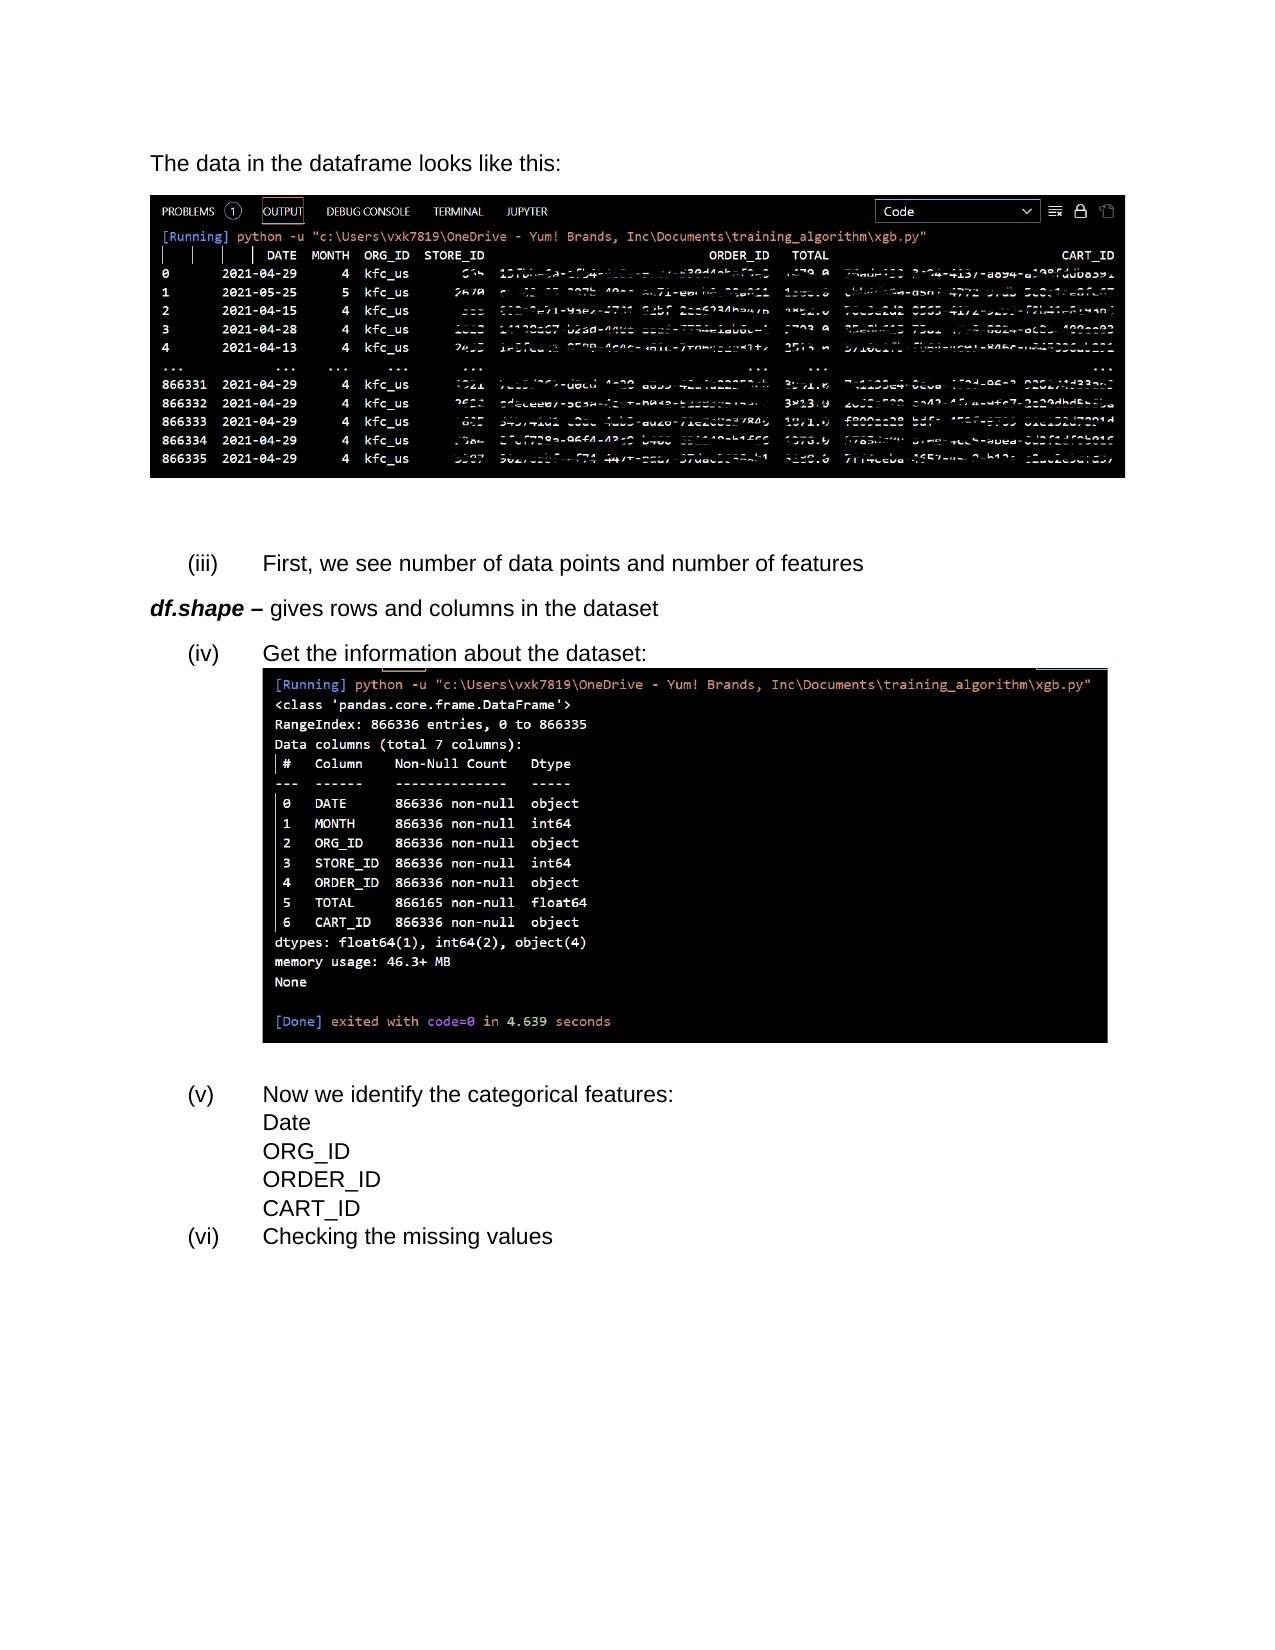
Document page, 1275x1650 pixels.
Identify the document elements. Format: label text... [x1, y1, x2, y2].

picture [150, 195, 1125, 478]
list ORG_ID [262, 1138, 1125, 1164]
list ORDER_ID [262, 1166, 1125, 1192]
list Date [262, 1109, 1125, 1136]
list First, we see number of data points and number of features [187, 549, 1125, 576]
text The data in the dataframe looks like this: [150, 150, 1125, 176]
list Now we identify the categorical features: [187, 1081, 1125, 1107]
text df.shape – gives rows and columns in the dataset [150, 594, 1125, 621]
list CART_ID [262, 1194, 1125, 1221]
picture [262, 668, 1108, 1043]
list Get the information about the dataset: [187, 640, 1125, 666]
list Checking the missing values [187, 1223, 1125, 1249]
